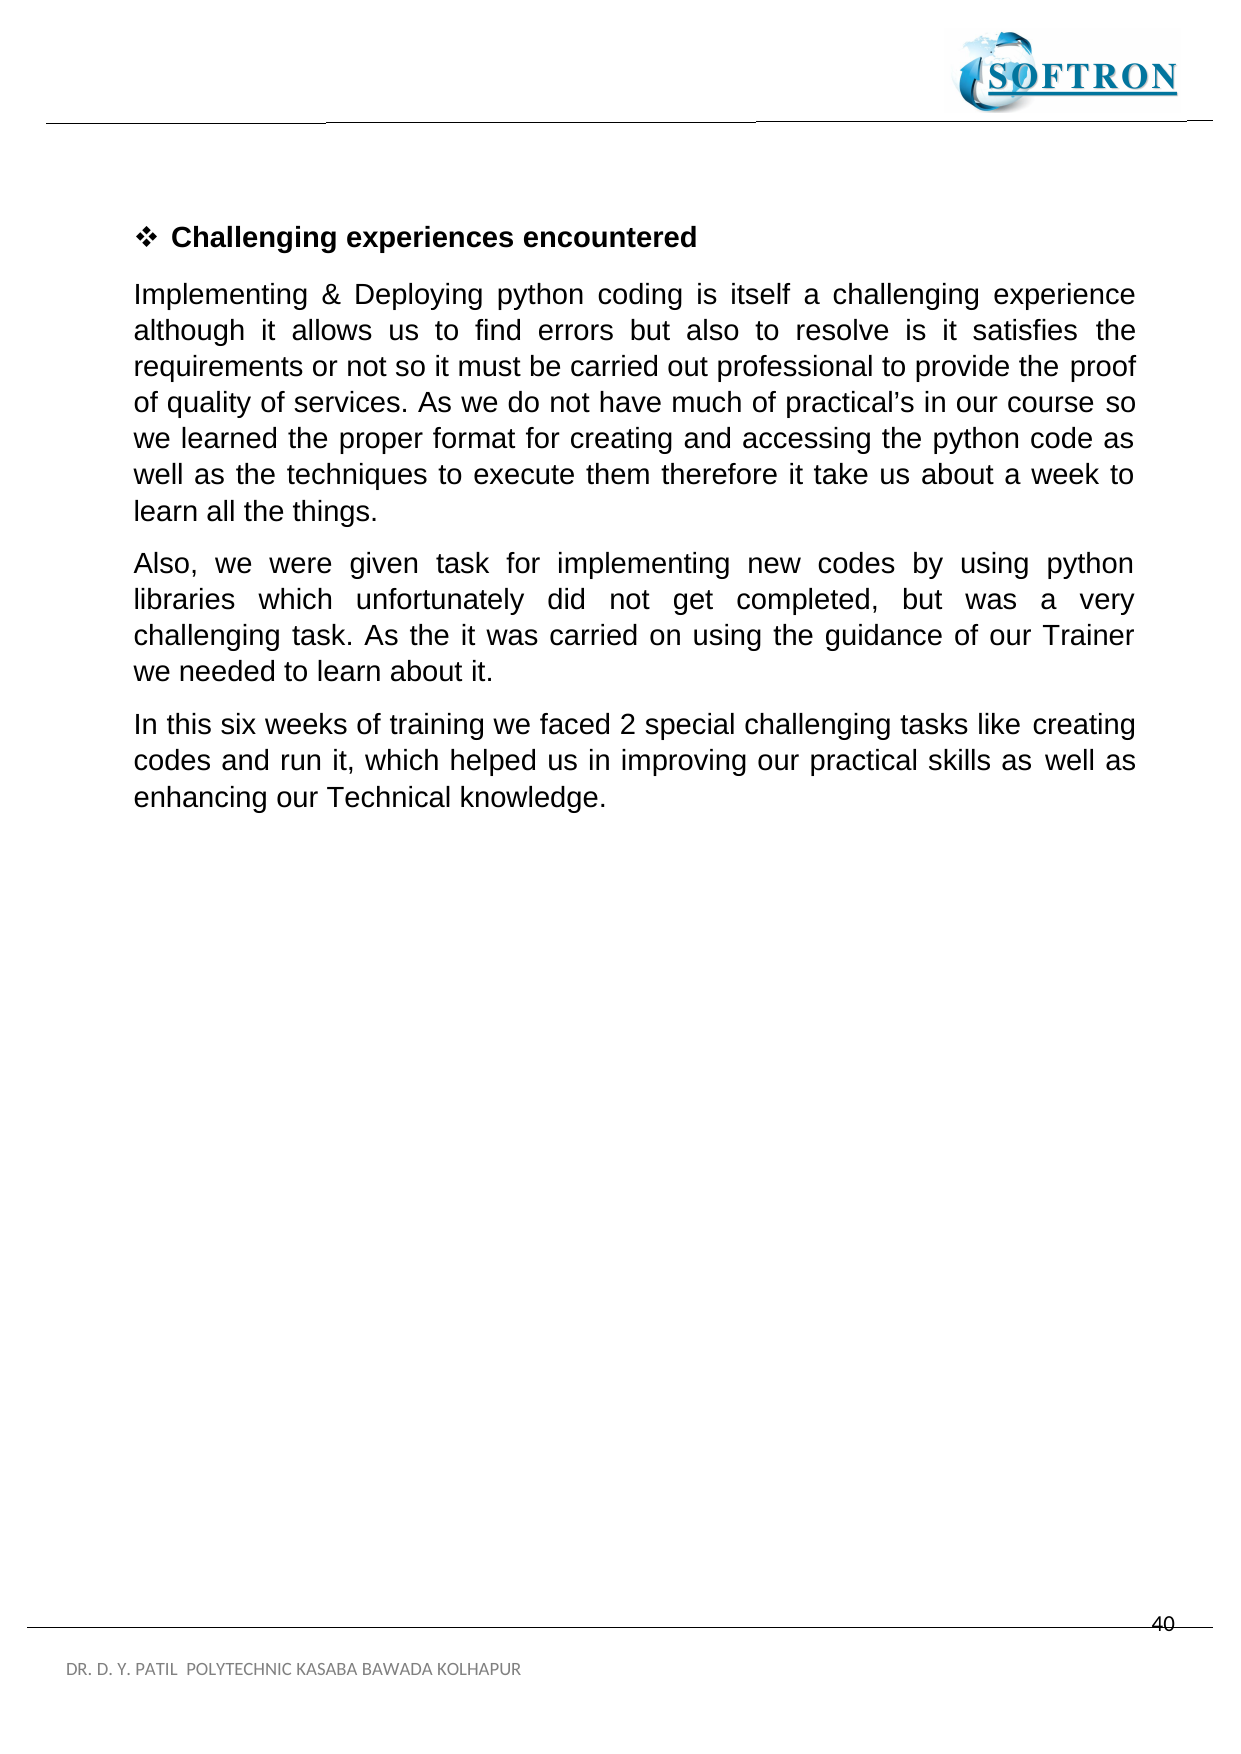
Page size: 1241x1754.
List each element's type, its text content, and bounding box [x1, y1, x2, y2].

text In this six weeks of training we faced 2 special challenging tasks like creating codes and run it, which helped us in improving our practical skills as well as enhancing our Technical knowledge. [133, 707, 1136, 813]
picture [944, 28, 1181, 113]
subtitle Challenging experiences encountered [133, 220, 1136, 253]
text Implementing & Deploying python coding is itself a challenging experience although it allows us to find errors but also to resolve is it satisfies the requirements or not so it must be carried out professional to provide the proof of quality of services. As we do not have much of practical’s in our course so we learned the proper format for creating and accessing the python code as well as the techniques to execute them therefore it take us about a week to learn all the things. [133, 277, 1136, 527]
text Also, we were given task for implementing new codes by using python libraries which unfortunately did not get completed, but was a very challenging task. As the it was carried on using the guidance of our Trainer we needed to learn about it. [133, 546, 1136, 688]
